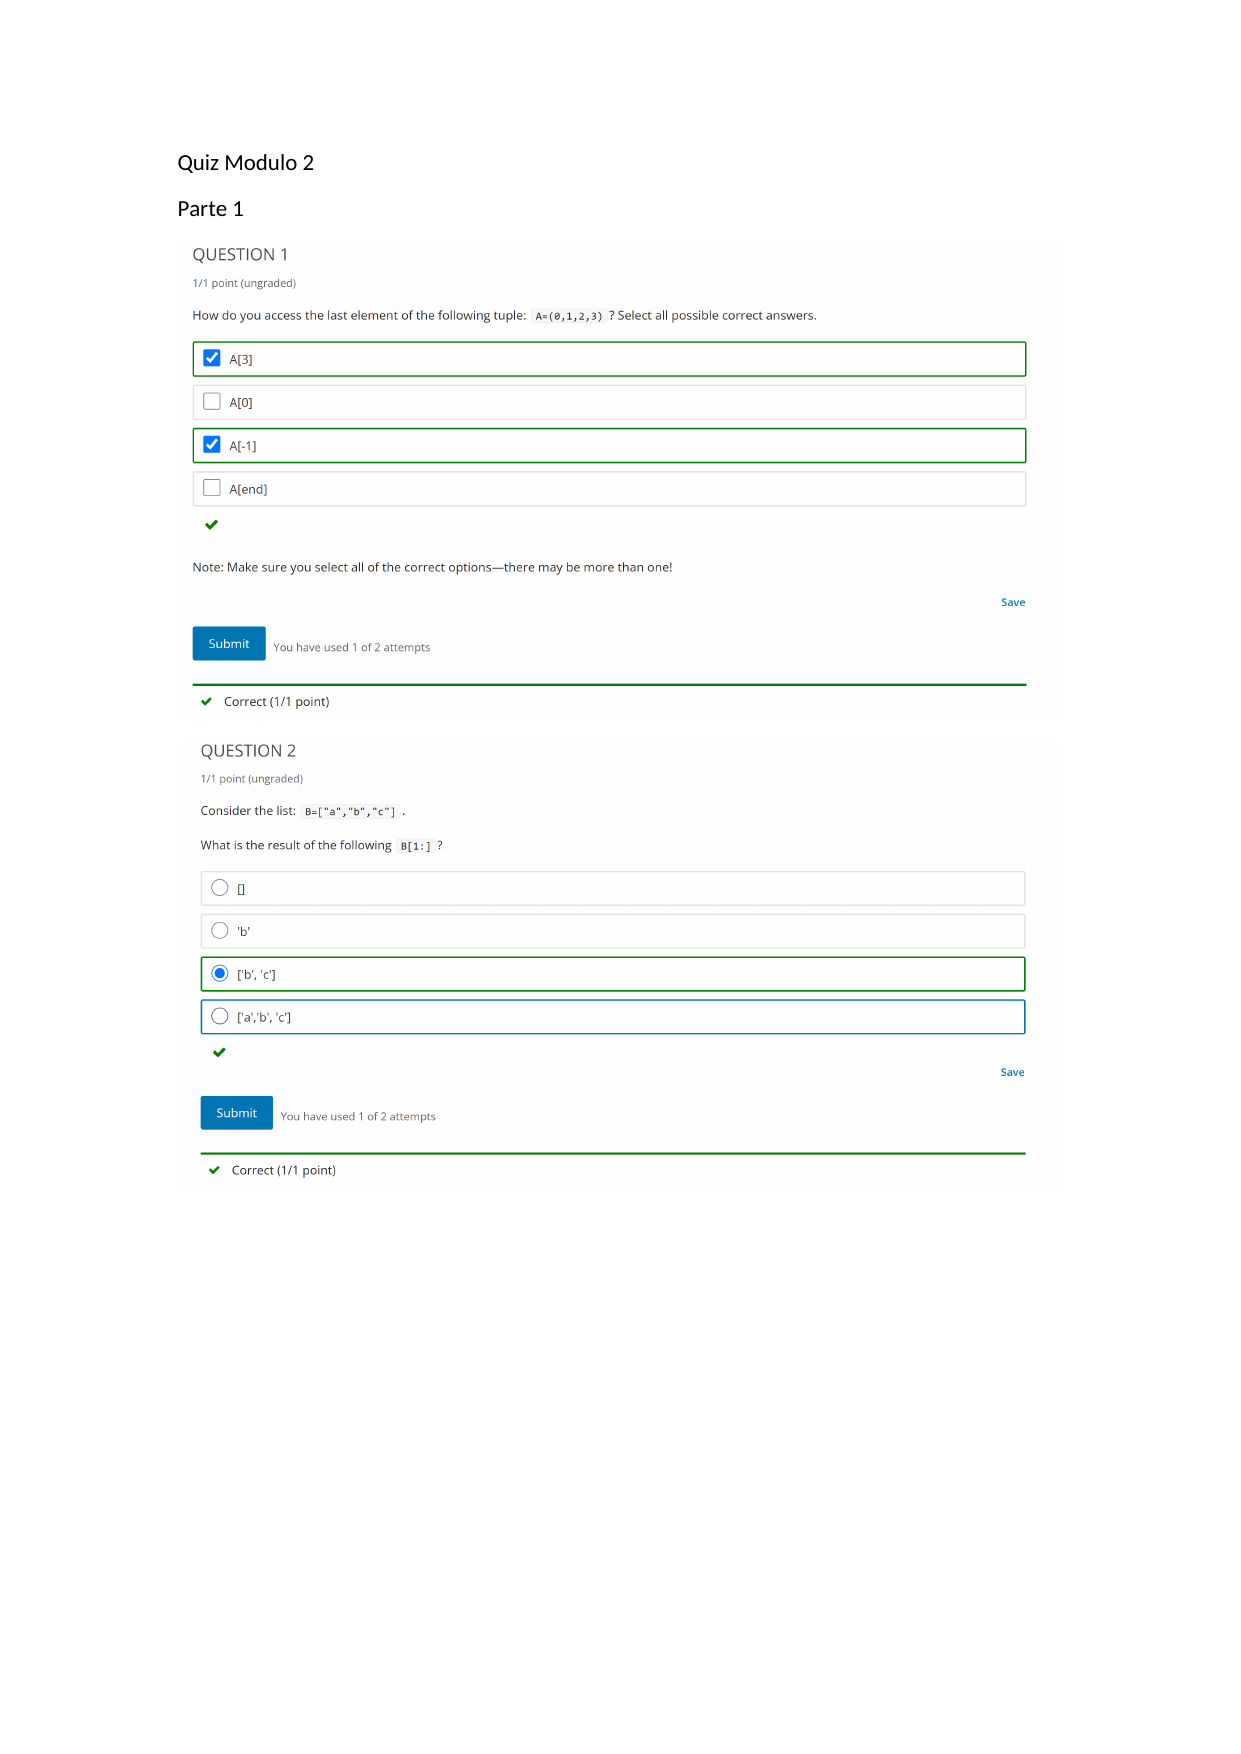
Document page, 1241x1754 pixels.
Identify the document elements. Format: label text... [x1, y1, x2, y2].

picture [177, 738, 1063, 1193]
text Quiz Modulo 2 [177, 148, 1063, 176]
picture [177, 241, 1063, 720]
text Parte 1 [177, 194, 1063, 222]
